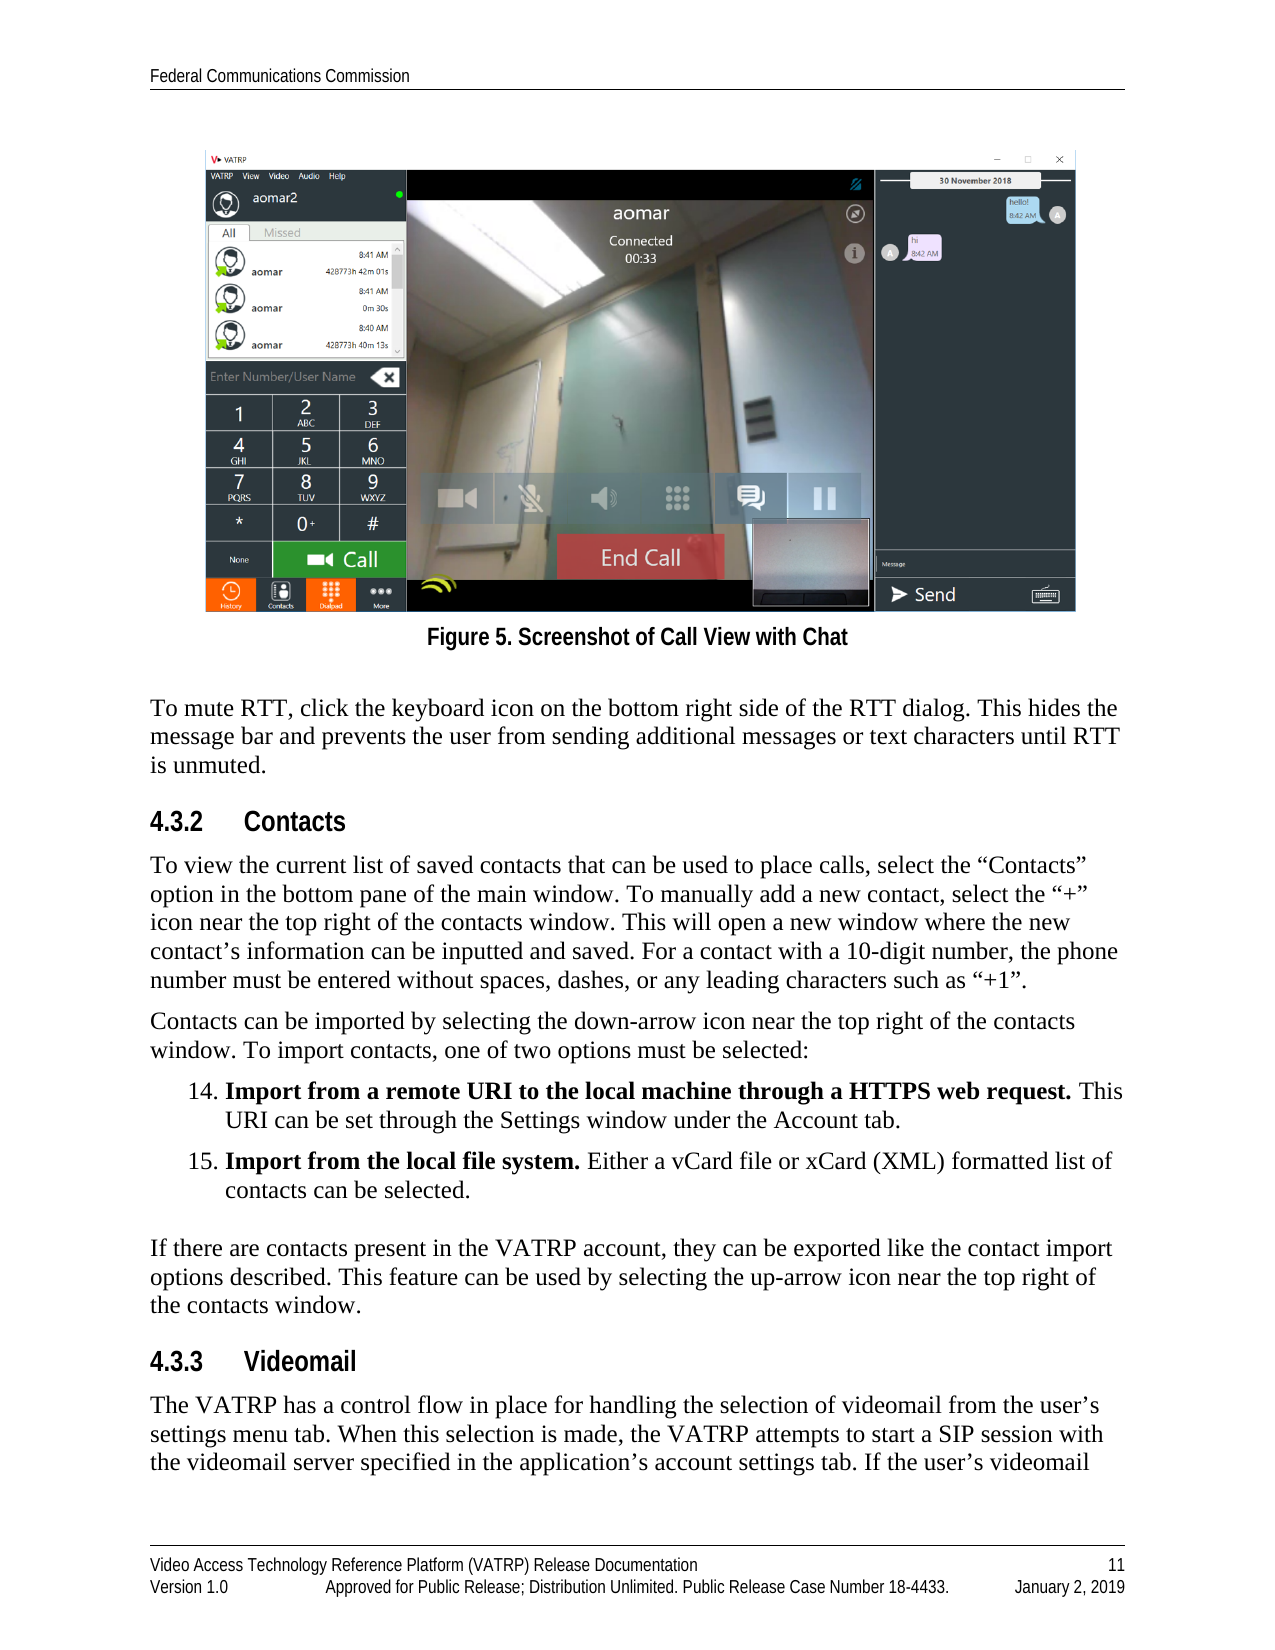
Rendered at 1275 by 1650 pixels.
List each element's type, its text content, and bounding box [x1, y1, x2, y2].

text If there are contacts present in the VATRP account, they can be exported like the contact import options described. This feature can be used by selecting the up-arrow icon near the top right of the contacts window. [150, 1233, 1125, 1319]
text To view the current list of saved contacts that can be used to place calls, select the “Contacts” option in the bottom pane of the main window. To manually add a new contact, select the “+” icon near the top right of the contacts window. This will open a new window where the new contact’s information can be inputted and saved. For a contact with a 10-digit number, the phone number must be entered without spaces, dashes, or any leading characters such as “+1”. [150, 850, 1125, 994]
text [150, 1390, 1125, 1476]
list Import from a remote URI to the local machine through a HTTPS web request. This URI can be set through the Settings window under the Account tab. [187, 1076, 1125, 1134]
subtitle Videomail [150, 1344, 1125, 1377]
text Contacts can be imported by selecting the down-arrow icon near the top right of the contacts window. To import contacts, one of two options must be selected: [150, 1006, 1125, 1064]
subtitle Contacts [150, 804, 1125, 837]
text To mute RTT, click the keyboard icon on the bottom right side of the RTT dialog. This hides the message bar and prevents the user from sending additional messages or text characters until RTT is unmuted. [150, 693, 1125, 779]
picture [205, 150, 1076, 612]
list Import from the local file system. Either a vCard file or xCard (XML) formatted list of contacts can be selected. [187, 1146, 1125, 1204]
